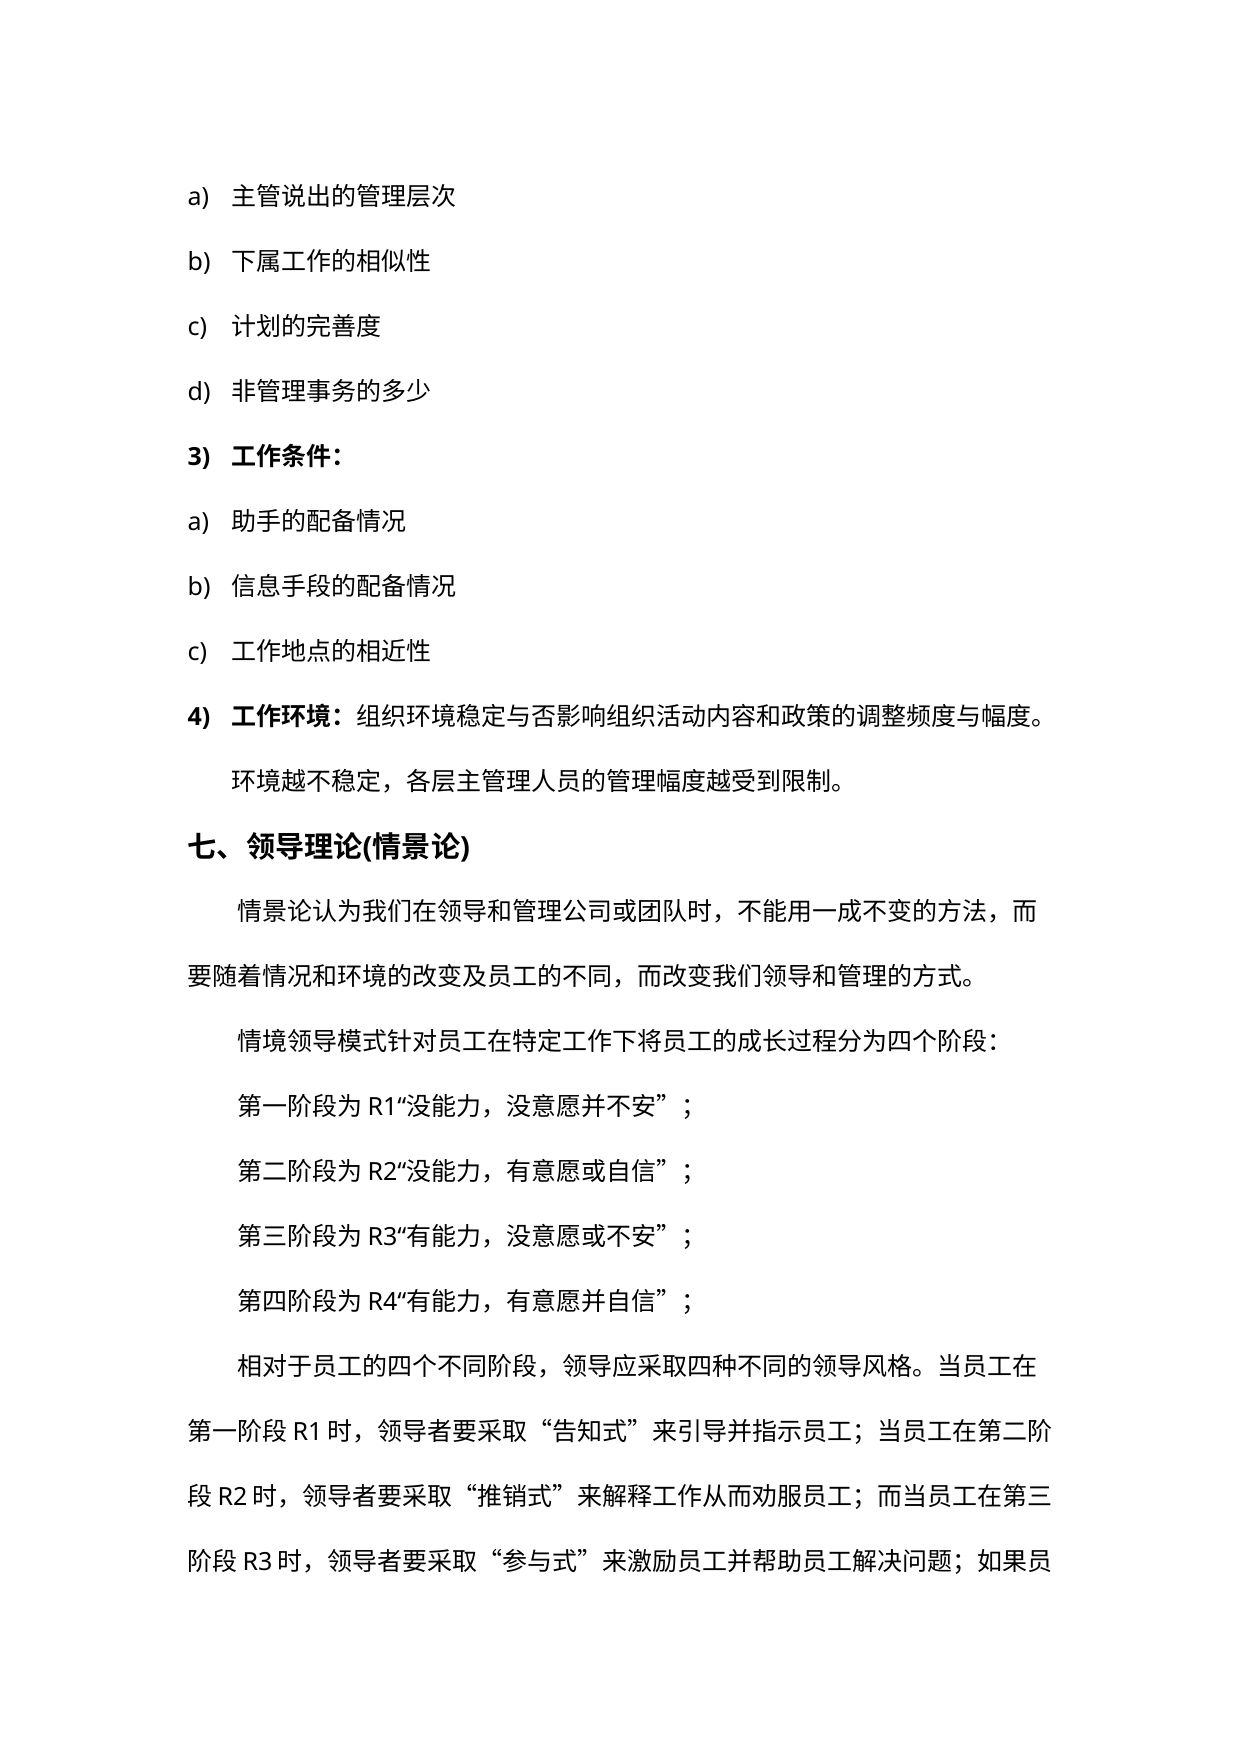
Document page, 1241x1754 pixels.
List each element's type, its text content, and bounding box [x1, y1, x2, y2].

list 信息手段的配备情况 [187, 552, 1053, 617]
list 工作地点的相近性 [187, 617, 1053, 682]
text 第三阶段为R3“有能力，没意愿或不安”； [187, 1202, 1053, 1267]
list 计划的完善度 [187, 292, 1053, 357]
text 第二阶段为R2“没能力，有意愿或自信”； [187, 1137, 1053, 1202]
list 助手的配备情况 [187, 487, 1053, 552]
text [187, 1332, 1053, 1592]
list 下属工作的相似性 [187, 227, 1053, 292]
text 第四阶段为R4“有能力，有意愿并自信”； [187, 1267, 1053, 1332]
list 主管说出的管理层次 [187, 162, 1053, 227]
text 情景论认为我们在领导和管理公司或团队时，不能用一成不变的方法，而要随着情况和环境的改变及员工的不同，而改变我们领导和管理的方式。 [187, 877, 1053, 1007]
list 非管理事务的多少 [187, 357, 1053, 422]
text 情境领导模式针对员工在特定工作下将员工的成长过程分为四个阶段： [187, 1007, 1053, 1072]
list 工作条件： [187, 422, 1053, 487]
text 七、领导理论(情景论) [187, 812, 1053, 877]
list 工作环境：组织环境稳定与否影响组织活动内容和政策的调整频度与幅度。环境越不稳定，各层主管理人员的管理幅度越受到限制。 [187, 682, 1053, 812]
text 第一阶段为R1“没能力，没意愿并不安”； [187, 1072, 1053, 1137]
